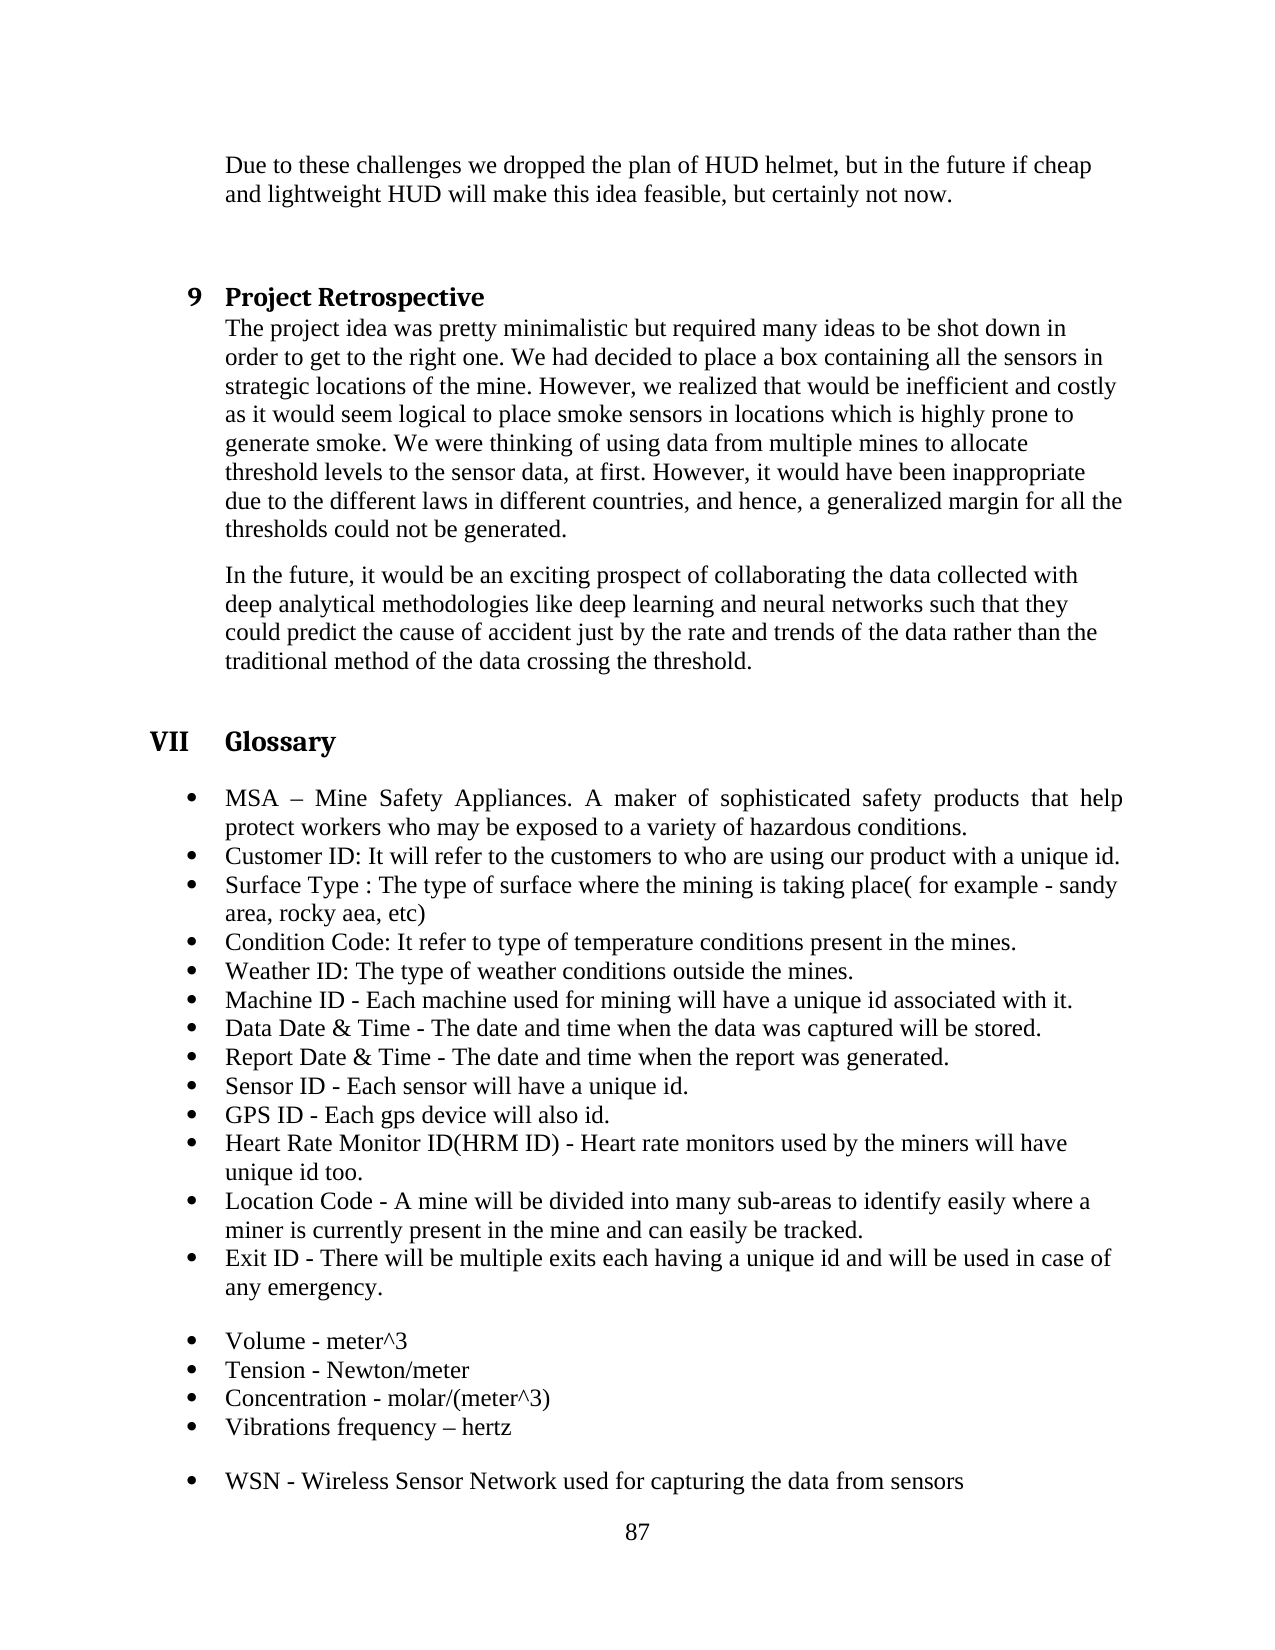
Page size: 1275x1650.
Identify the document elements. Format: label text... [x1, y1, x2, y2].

list Data Date & Time - The date and time when the data was captured will be stored. [187, 1013, 1125, 1042]
list Report Date & Time - The date and time when the report was generated. [187, 1042, 1125, 1071]
list Surface Type : The type of surface where the mining is taking place( for example - sandy area, rocky aea, etc) [187, 870, 1125, 927]
text The project idea was pretty minimalistic but required many ideas to be shot down in order to get to the right one. We had decided to place a box containing all the sensors in strategic locations of the mine. However, we realized that would be inefficient and costly as it would seem logical to place smoke sensors in locations which is highly prone to generate smoke. We were thinking of using data from multiple mines to allocate threshold levels to the sensor data, at first. However, it would have been inappropriate due to the different laws in different countries, and hence, a generalized margin for all the thresholds could not be generated. [225, 313, 1125, 543]
list Location Code - A mine will be divided into many sub-areas to identify easily where a miner is currently present in the mine and can easily be tracked. [187, 1186, 1125, 1243]
subtitle Project Retrospective [187, 282, 1125, 313]
list WSN - Wireless Sensor Network used for capturing the data from sensors [187, 1466, 1125, 1495]
list Tension - Newton/meter [187, 1355, 1125, 1383]
list Volume - meter^3 [187, 1326, 1125, 1355]
list Vibrations frequency – hertz [187, 1412, 1125, 1441]
list Machine ID - Each machine used for mining will have a unique id associated with it. [187, 985, 1125, 1013]
text Due to these challenges we dropped the plan of HUD helmet, but in the future if cheap and lightweight HUD will make this idea feasible, but certainly not now. [225, 150, 1125, 207]
list Heart Rate Monitor ID(HRM ID) - Heart rate monitors used by the miners will have unique id too. [187, 1128, 1125, 1186]
list Sensor ID - Each sensor will have a unique id. [187, 1071, 1125, 1100]
list MSA – Mine Safety Appliances. A maker of sophisticated safety products that help protect workers who may be exposed to a variety of hazardous conditions. [187, 783, 1125, 841]
list Exit ID - There will be multiple exits each having a unique id and will be used in case of any emergency. [187, 1243, 1125, 1301]
text In the future, it would be an exciting prospect of collaborating the data collected with deep analytical methodologies like deep learning and neural networks such that they could predict the cause of accident just by the rate and trends of the data rather than the traditional method of the data crossing the threshold. [225, 560, 1125, 675]
list Customer ID: It will refer to the customers to who are using our product with a unique id. [187, 841, 1125, 870]
list Weather ID: The type of weather conditions outside the mines. [187, 956, 1125, 985]
list Concentration - molar/(meter^3) [187, 1383, 1125, 1412]
list GPS ID - Each gps device will also id. [187, 1100, 1125, 1128]
list Condition Code: It refer to type of temperature conditions present in the mines. [187, 927, 1125, 956]
subtitle Glossary [150, 725, 1125, 758]
